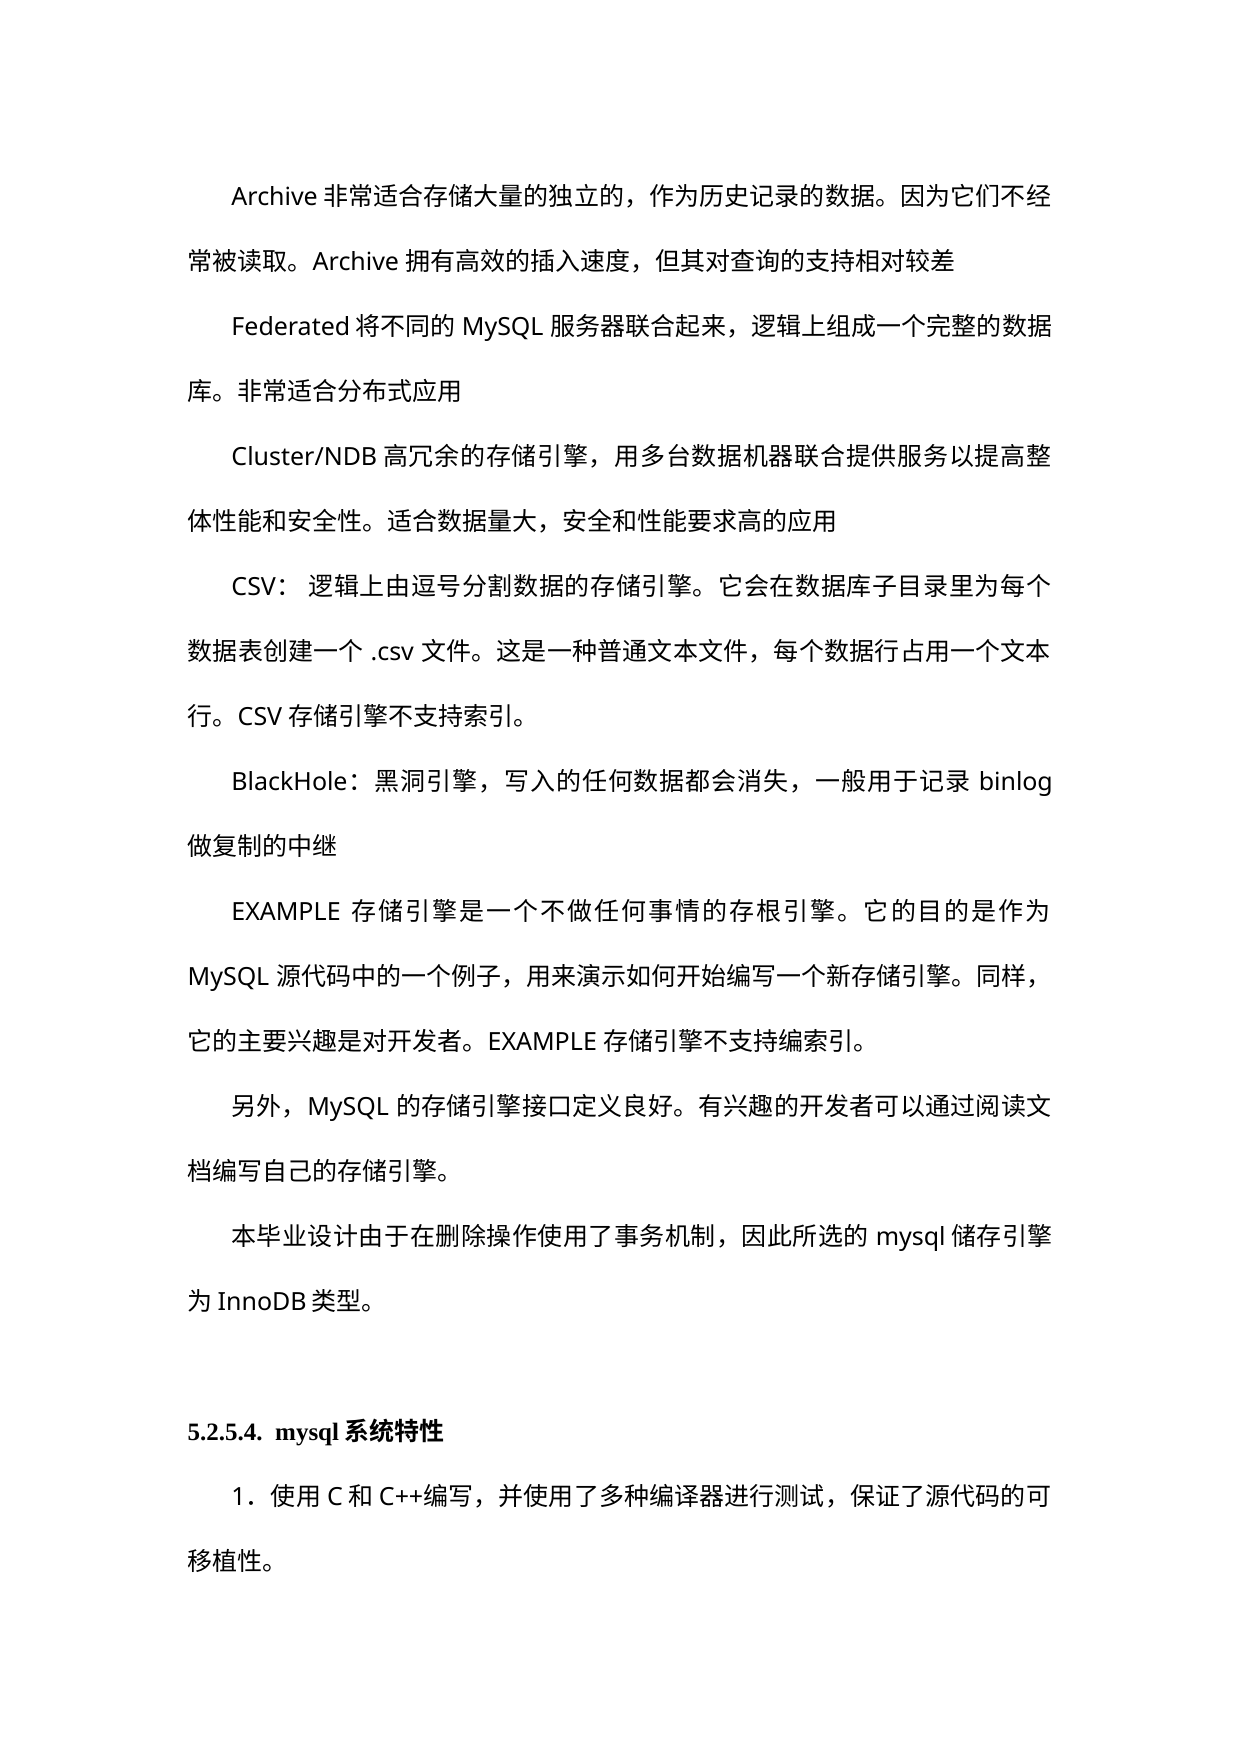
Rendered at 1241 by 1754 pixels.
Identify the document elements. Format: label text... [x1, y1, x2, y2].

text Cluster/NDB高冗余的存储引擎，用多台数据机器联合提供服务以提高整体性能和安全性。适合数据量大，安全和性能要求高的应用 [187, 422, 1053, 552]
text CSV： 逻辑上由逗号分割数据的存储引擎。它会在数据库子目录里为每个数据表创建一个 .csv 文件。这是一种普通文本文件，每个数据行占用一个文本行。CSV 存储引擎不支持索引。 [187, 552, 1053, 747]
text Federated将不同的 MySQL 服务器联合起来，逻辑上组成一个完整的数据库。非常适合分布式应用 [187, 292, 1053, 422]
text BlackHole：黑洞引擎，写入的任何数据都会消失，一般用于记录 binlog 做复制的中继 [187, 747, 1053, 877]
text 1．使用 C和 C++编写，并使用了多种编译器进行测试，保证了源代码的可移植性。 [187, 1462, 1053, 1592]
text EXAMPLE 存储引擎是一个不做任何事情的存根引擎。它的目的是作为 MySQL 源代码中的一个例子，用来演示如何开始编写一个新存储引擎。同样，它的主要兴趣是对开发者。EXAMPLE 存储引擎不支持编索引。 [187, 877, 1053, 1072]
text 本毕业设计由于在删除操作使用了事务机制，因此所选的mysql储存引擎为InnoDB类型。 [187, 1202, 1053, 1332]
text Archive非常适合存储大量的独立的，作为历史记录的数据。因为它们不经常被读取。Archive 拥有高效的插入速度，但其对查询的支持相对较差 [187, 162, 1053, 292]
text mysql系统特性 [187, 1397, 1053, 1462]
text 另外，MySQL 的存储引擎接口定义良好。有兴趣的开发者可以通过阅读文档编写自己的存储引擎。 [187, 1072, 1053, 1202]
